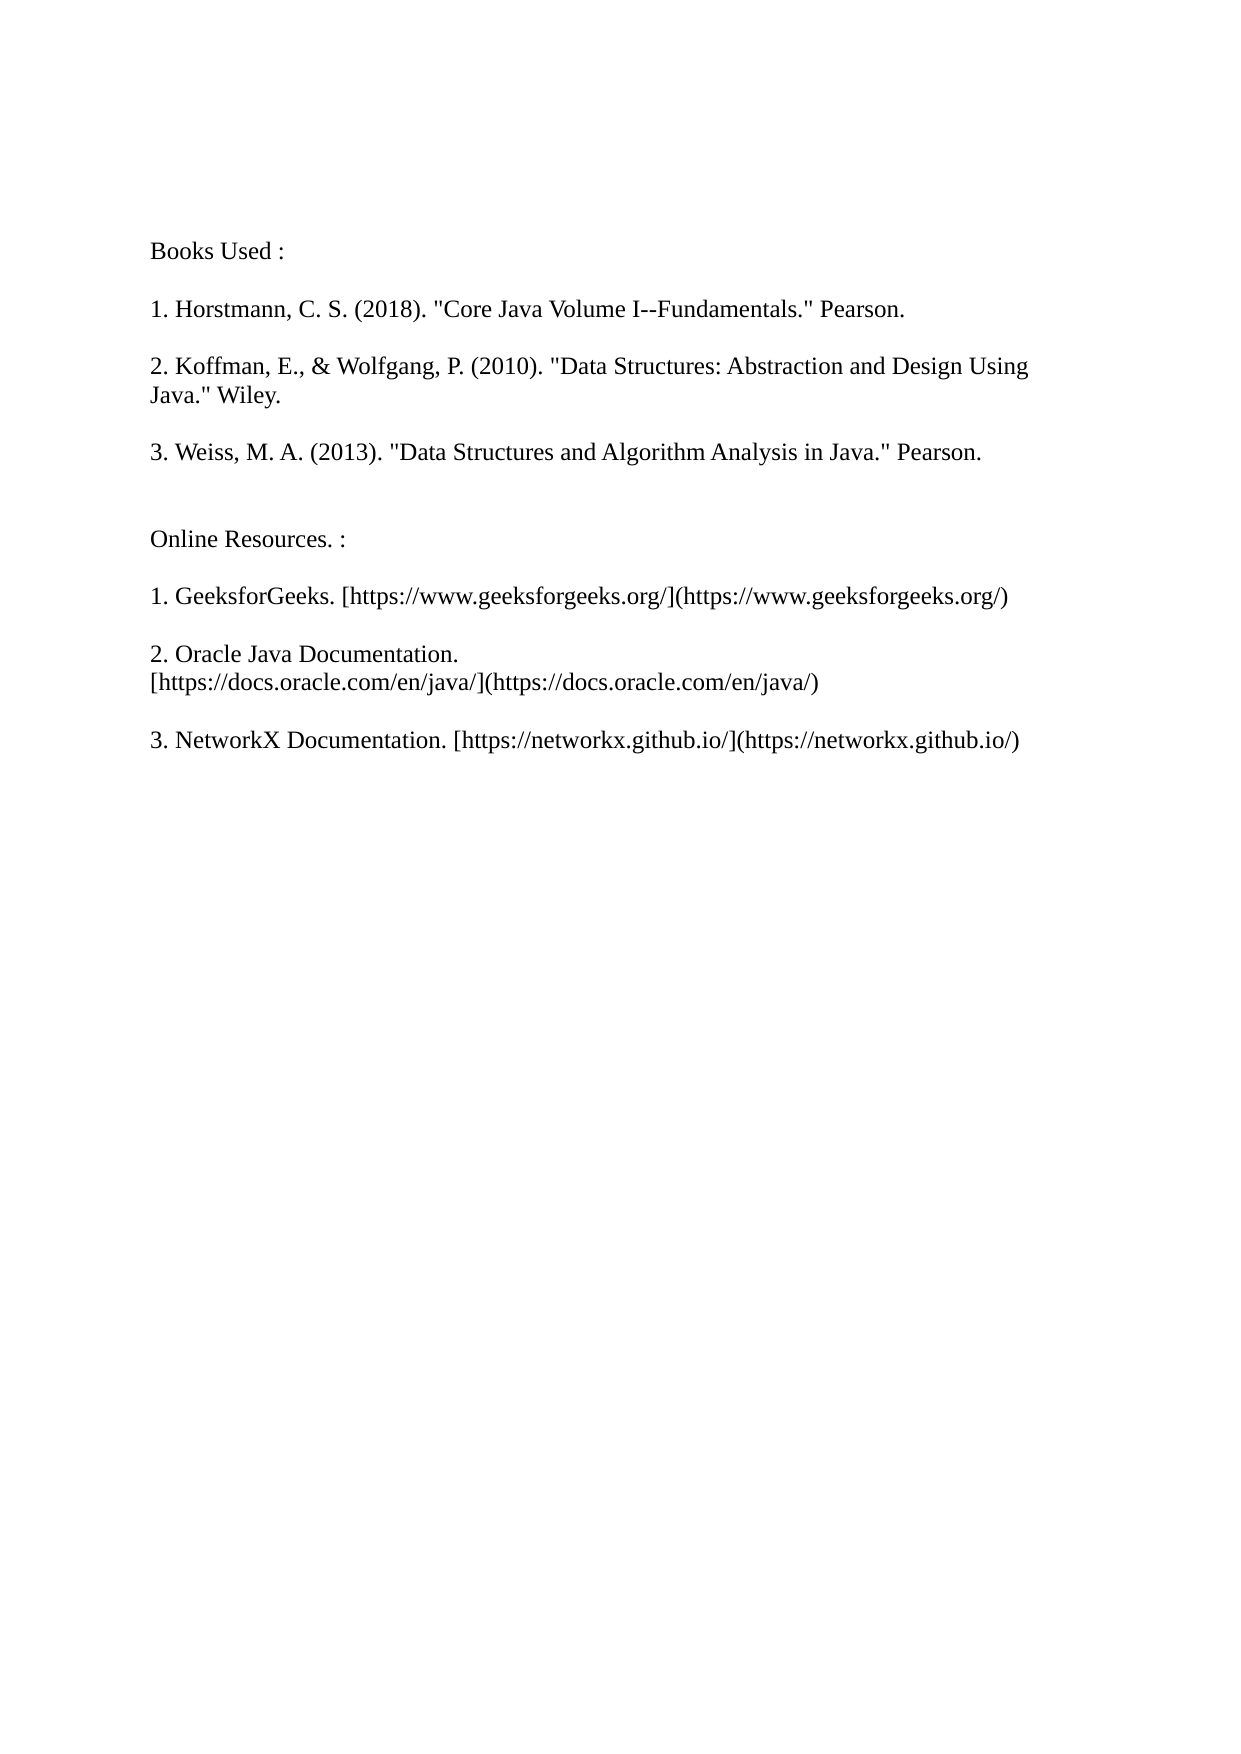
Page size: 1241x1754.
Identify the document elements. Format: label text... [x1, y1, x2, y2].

text 1. Horstmann, C. S. (2018). "Core Java Volume I--Fundamentals." Pearson. [150, 294, 1090, 322]
text 3. Weiss, M. A. (2013). "Data Structures and Algorithm Analysis in Java." Pearson. [150, 437, 1090, 466]
text 2. Oracle Java Documentation. [https://docs.oracle.com/en/java/](https://docs.oracle.com/en/java/) [150, 639, 1090, 696]
text 2. Koffman, E., & Wolfgang, P. (2010). "Data Structures: Abstraction and Design Using Java." Wiley. [150, 351, 1090, 409]
text Books Used : [150, 236, 1090, 265]
text 1. GeeksforGeeks. [https://www.geeksforgeeks.org/](https://www.geeksforgeeks.org/) [150, 581, 1090, 610]
text 3. NetworkX Documentation. [https://networkx.github.io/](https://networkx.github.io/) [150, 725, 1090, 754]
text Online Resources. : [150, 524, 1090, 552]
